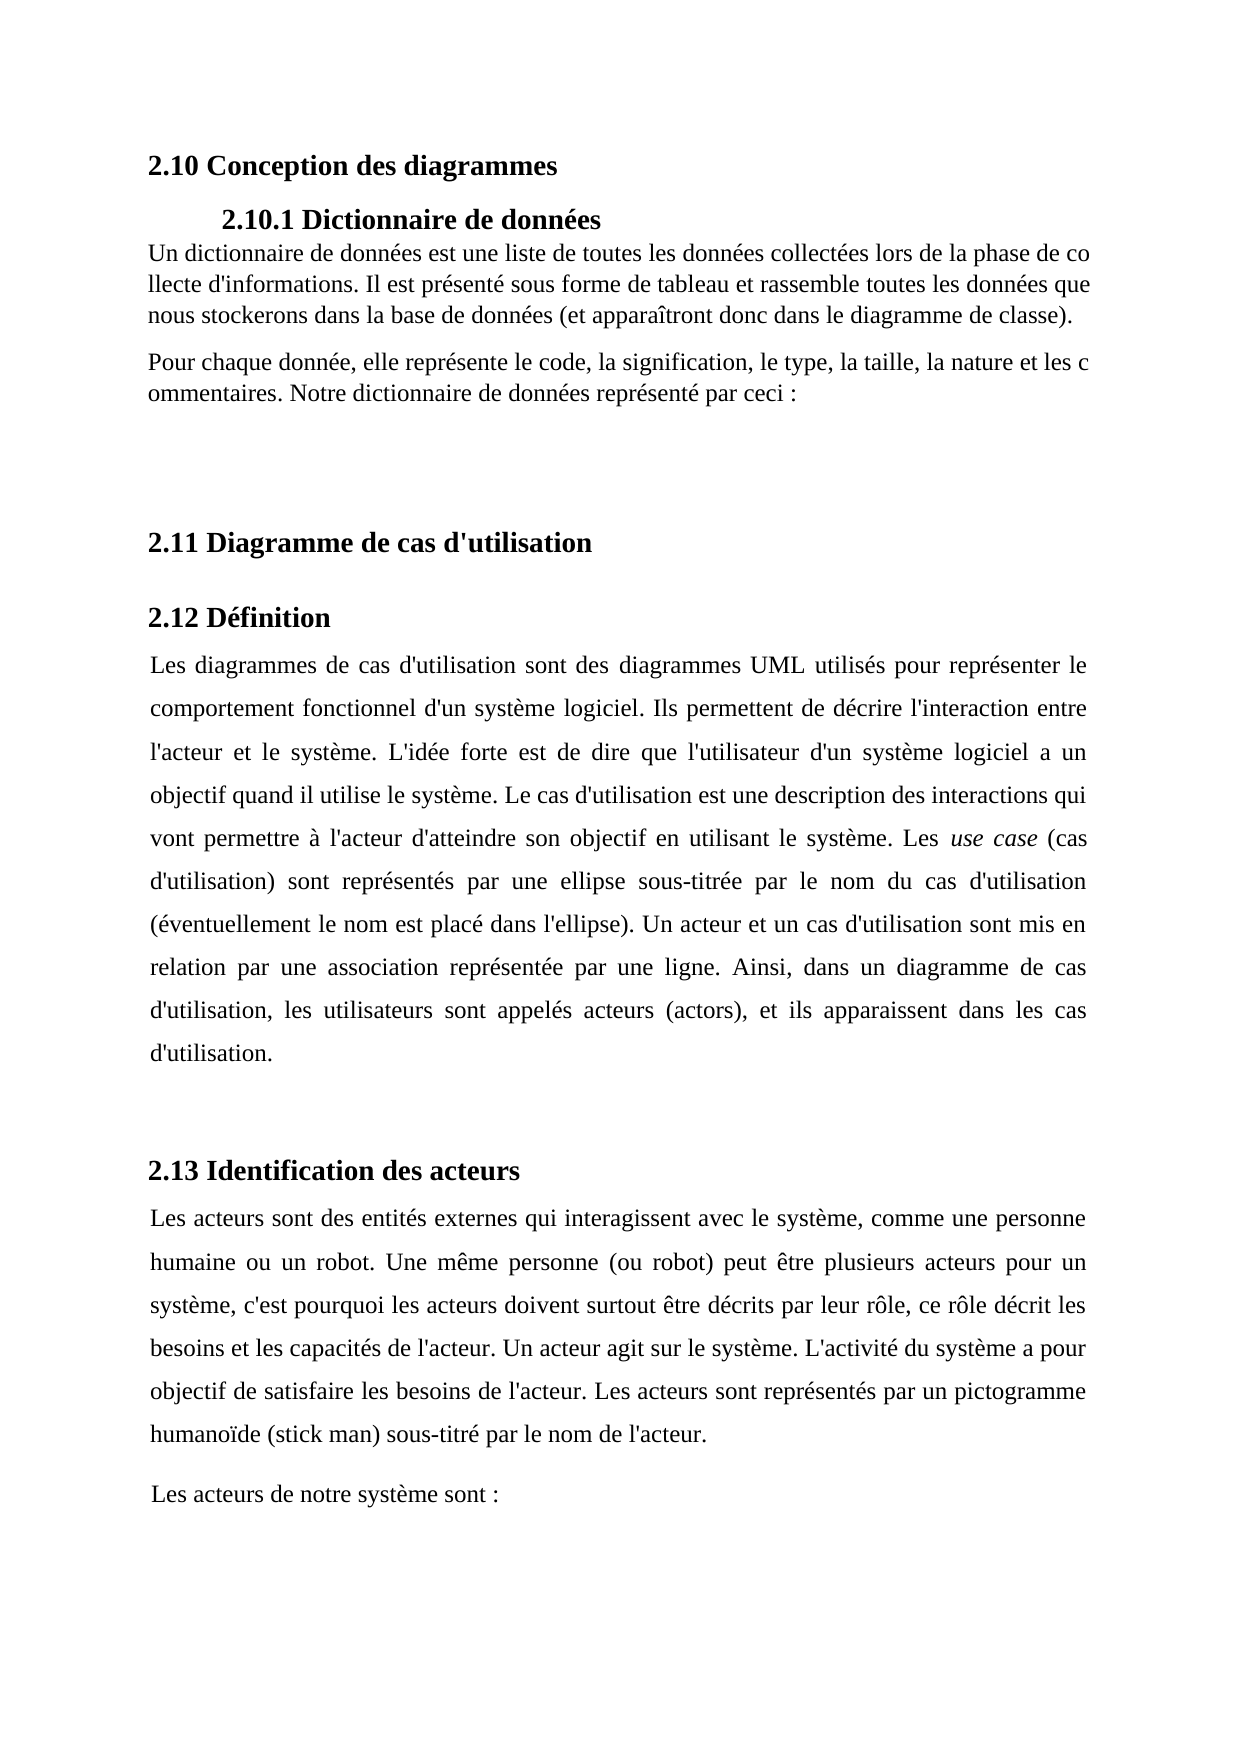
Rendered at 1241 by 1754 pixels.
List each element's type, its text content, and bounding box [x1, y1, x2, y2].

text Un dictionnaire de données est une liste de toutes les données collectées lors de la phase de collecte d'informations. Il est présenté sous forme de tableau et rassemble toutes les données que nous stockerons dans la base de données (et apparaîtront donc dans le diagramme de classe). [148, 238, 1093, 328]
text Les acteurs de notre système sont : [151, 1479, 1087, 1508]
subtitle 2.12 Définition [148, 600, 1093, 633]
subtitle 2.13 Identification des acteurs [148, 1153, 1093, 1187]
subtitle 2.10 Conception des diagrammes [148, 148, 1093, 181]
subtitle 2.11 Diagramme de cas d'utilisation [148, 525, 1093, 558]
text Les diagrammes de cas d'utilisation sont des diagrammes UML utilisés pour représenter le comportement fonctionnel d'un système logiciel. Ils permettent de décrire l'interaction entre l'acteur et le système. L'idée forte est de dire que l'utilisateur d'un système logiciel a un objectif quand il utilise le système. Le cas d'utilisation est une description des interactions qui vont permettre à l'acteur d'atteindre son objectif en utilisant le système. Les use case (cas d'utilisation) sont représentés par une ellipse sous-titrée par le nom du cas d'utilisation (éventuellement le nom est placé dans l'ellipse). Un acteur et un cas d'utilisation sont mis en relation par une association représentée par une ligne. Ainsi, dans un diagramme de cas d'utilisation, les utilisateurs sont appelés acteurs (actors), et ils apparaissent dans les cas d'utilisation. [150, 650, 1087, 1067]
subtitle 2.10.1 Dictionnaire de données [221, 202, 1093, 236]
text Les acteurs sont des entités externes qui interagissent avec le système, comme une personne humaine ou un robot. Une même personne (ou robot) peut être plusieurs acteurs pour un système, c'est pourquoi les acteurs doivent surtout être décrits par leur rôle, ce rôle décrit les besoins et les capacités de l'acteur. Un acteur agit sur le système. L'activité du système a pour objectif de satisfaire les besoins de l'acteur. Les acteurs sont représentés par un pictogramme humanoïde (stick man) sous-titré par le nom de l'acteur. [150, 1203, 1087, 1448]
text Pour chaque donnée, elle représente le code, la signification, le type, la taille, la nature et les commentaires. Notre dictionnaire de données représenté par ceci : [148, 347, 1093, 407]
